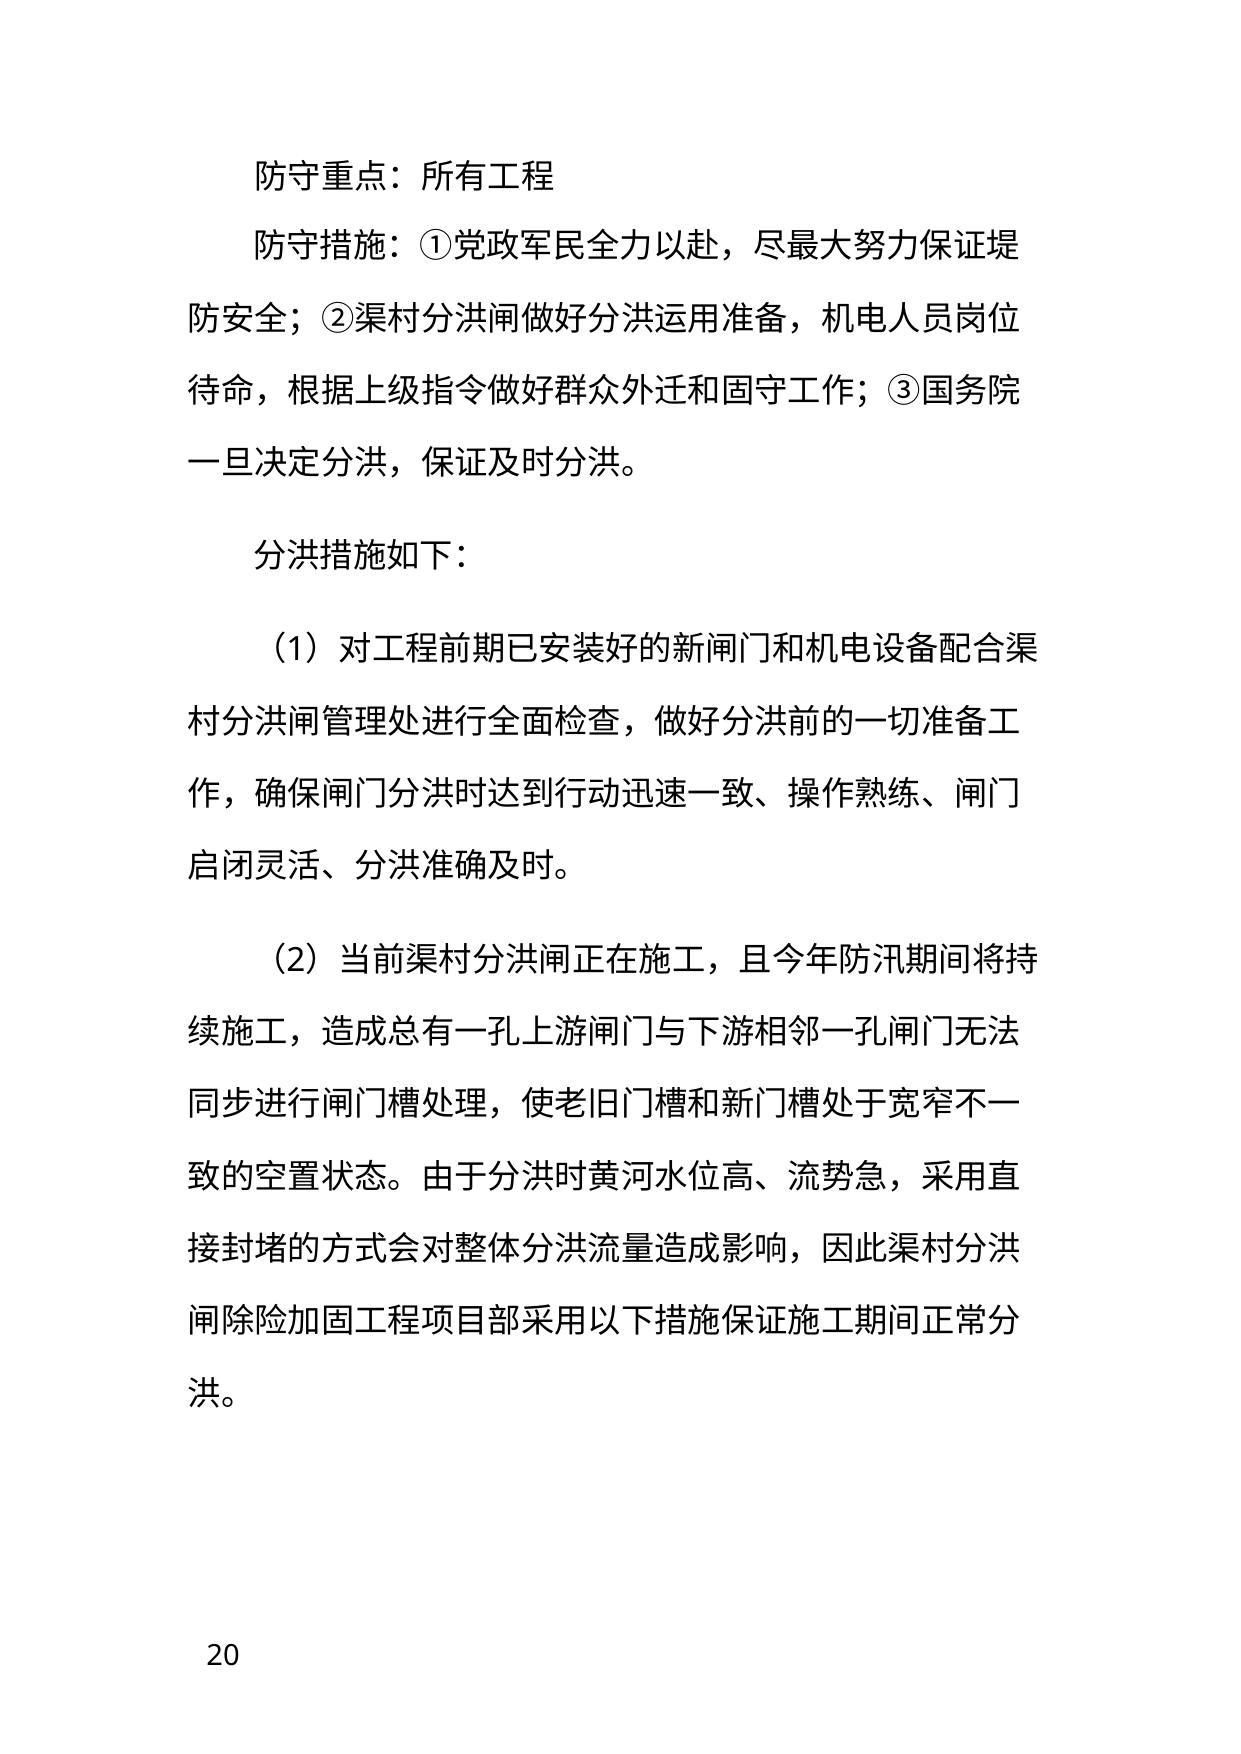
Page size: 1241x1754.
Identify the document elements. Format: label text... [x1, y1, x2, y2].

text 防守措施：①党政军民全力以赴，尽最大努力保证堤防安全；②渠村分洪闸做好分洪运用准备，机电人员岗位待命，根据上级指令做好群众外迁和固守工作；③国务院一旦决定分洪，保证及时分洪。 [187, 219, 1053, 484]
text 防守重点：所有工程 [187, 150, 1050, 198]
text （1）对工程前期已安装好的新闸门和机电设备配合渠村分洪闸管理处进行全面检查，做好分洪前的一切准备工作，确保闸门分洪时达到行动迅速一致、操作熟练、闸门启闭灵活、分洪准确及时。 [187, 622, 1053, 887]
text （2）当前渠村分洪闸正在施工，且今年防汛期间将持续施工，造成总有一孔上游闸门与下游相邻一孔闸门无法同步进行闸门槽处理，使老旧门槽和新门槽处于宽窄不一致的空置状态。由于分洪时黄河水位高、流势急，采用直接封堵的方式会对整体分洪流量造成影响，因此渠村分洪闸除险加固工程项目部采用以下措施保证施工期间正常分洪。 [187, 932, 1053, 1414]
text 分洪措施如下： [187, 529, 1053, 577]
